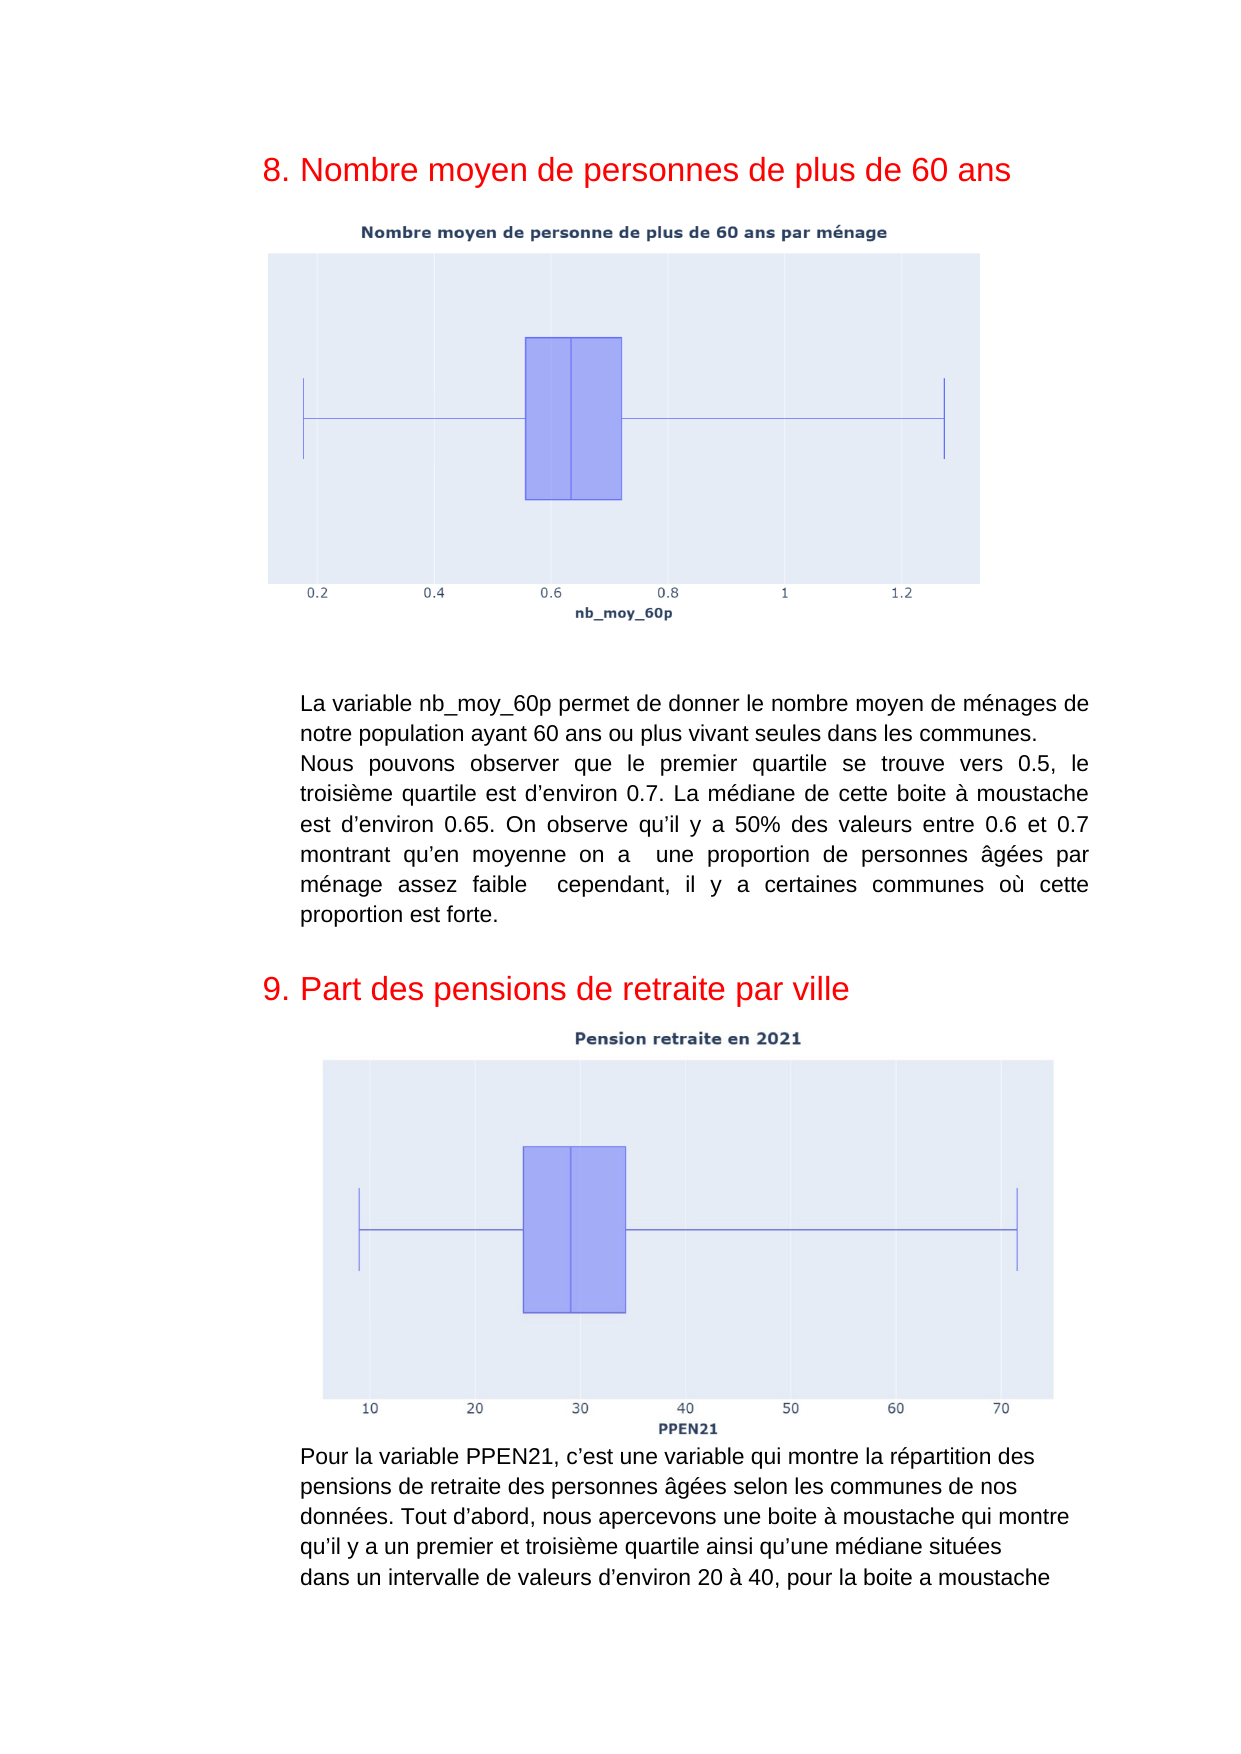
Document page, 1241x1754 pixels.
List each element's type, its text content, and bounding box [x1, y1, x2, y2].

subtitle Nombre moyen de personnes de plus de 60 ans [262, 150, 1090, 188]
picture [300, 1019, 1062, 1439]
text pensions de retraite des personnes âgées selon les communes de nos [300, 1473, 1090, 1499]
text La variable nb_moy_60p permet de donner le nombre moyen de ménages de notre population ayant 60 ans ou plus vivant seules dans les communes. [300, 690, 1090, 746]
text dans un intervalle de valeurs d’environ 20 à 40, pour la boite a moustache [300, 1563, 1090, 1590]
text données. Tout d’abord, nous apercevons une boite à moustache qui montre [300, 1503, 1090, 1529]
picture [225, 201, 1022, 626]
text Nous pouvons observer que le premier quartile se trouve vers 0.5, le troisième quartile est d’environ 0.7. La médiane de cette boite à moustache est d’environ 0.65. On observe qu’il y a 50% des valeurs entre 0.6 et 0.7 montrant qu’en moyenne on a une proportion de personnes âgées par ménage assez faible cependant, il y a certaines communes où cette proportion est forte. [300, 750, 1090, 927]
text qu’il y a un premier et troisième quartile ainsi qu’une médiane situées [300, 1533, 1090, 1559]
subtitle Part des pensions de retraite par ville [262, 969, 1090, 1007]
